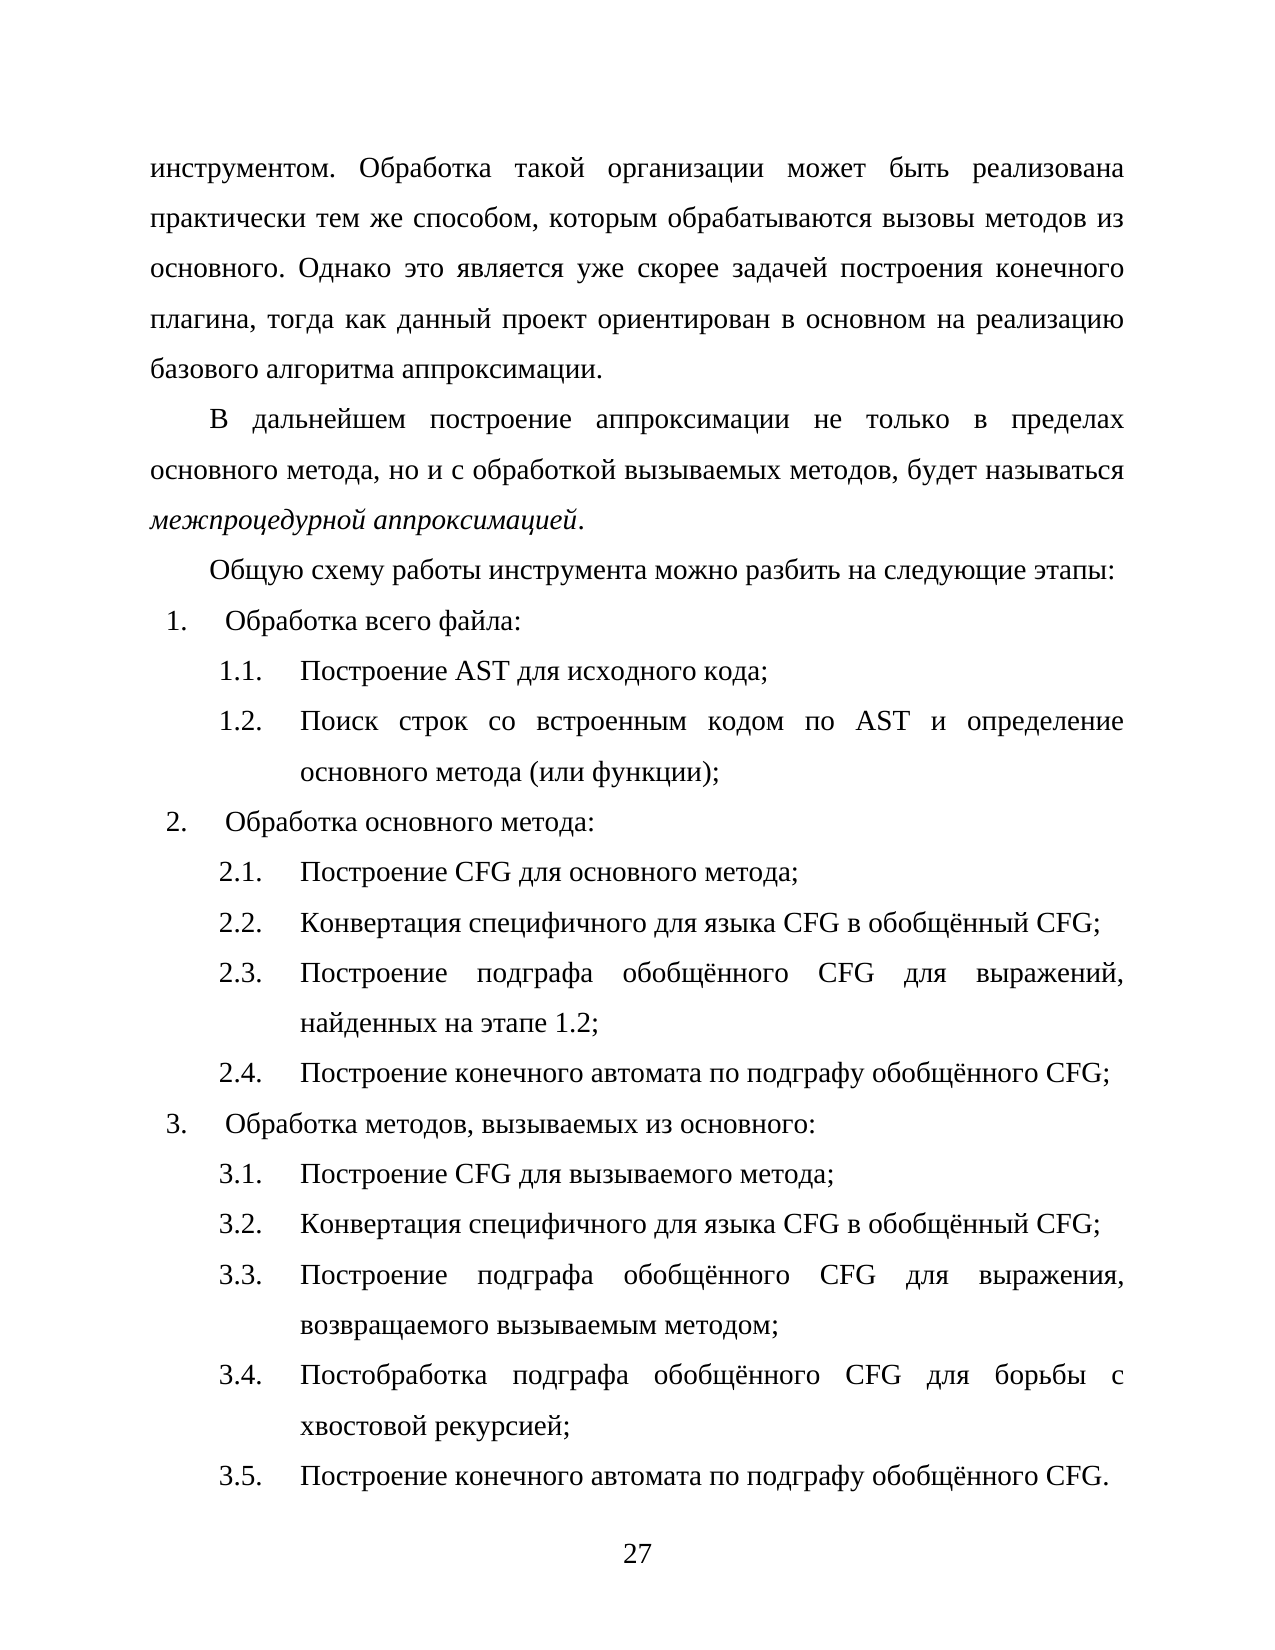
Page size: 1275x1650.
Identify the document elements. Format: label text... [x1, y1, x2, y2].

list Поиск строк со встроенным кодом по AST и определение основного метода (или функции); [262, 703, 1125, 787]
list Построение CFG для вызываемого метода; [262, 1156, 1125, 1190]
list Построение подграфа обобщённого CFG для выражения, возвращаемого вызываемым методом; [262, 1257, 1125, 1341]
list Обработка методов, вызываемых из основного: [187, 1106, 1125, 1139]
text Общую схему работы инструмента можно разбить на следующие этапы: [150, 552, 1125, 586]
list Конвертация специфичного для языка CFG в обобщённый CFG; [262, 1207, 1125, 1240]
list Обработка основного метода: [187, 804, 1125, 838]
list Построение AST для исходного кода; [262, 653, 1125, 687]
list Конвертация специфичного для языка CFG в обобщённый CFG; [262, 905, 1125, 938]
list Обработка всего файла: [187, 603, 1125, 636]
list Построение CFG для основного метода; [262, 854, 1125, 888]
list Построение конечного автомата по подграфу обобщённого CFG; [262, 1056, 1125, 1089]
list Постобработка подграфа обобщённого CFG для борьбы с хвостовой рекурсией; [262, 1357, 1125, 1441]
list Построение конечного автомата по подграфу обобщённого CFG. [262, 1458, 1125, 1492]
text В дальнейшем построение аппроксимации не только в пределах основного метода, но и с обработкой вызываемых методов, будет называться межпроцедурной аппроксимацией. [150, 402, 1125, 536]
list Построение подграфа обобщённого CFG для выражений, найденных на этапе 1.2; [262, 955, 1125, 1039]
